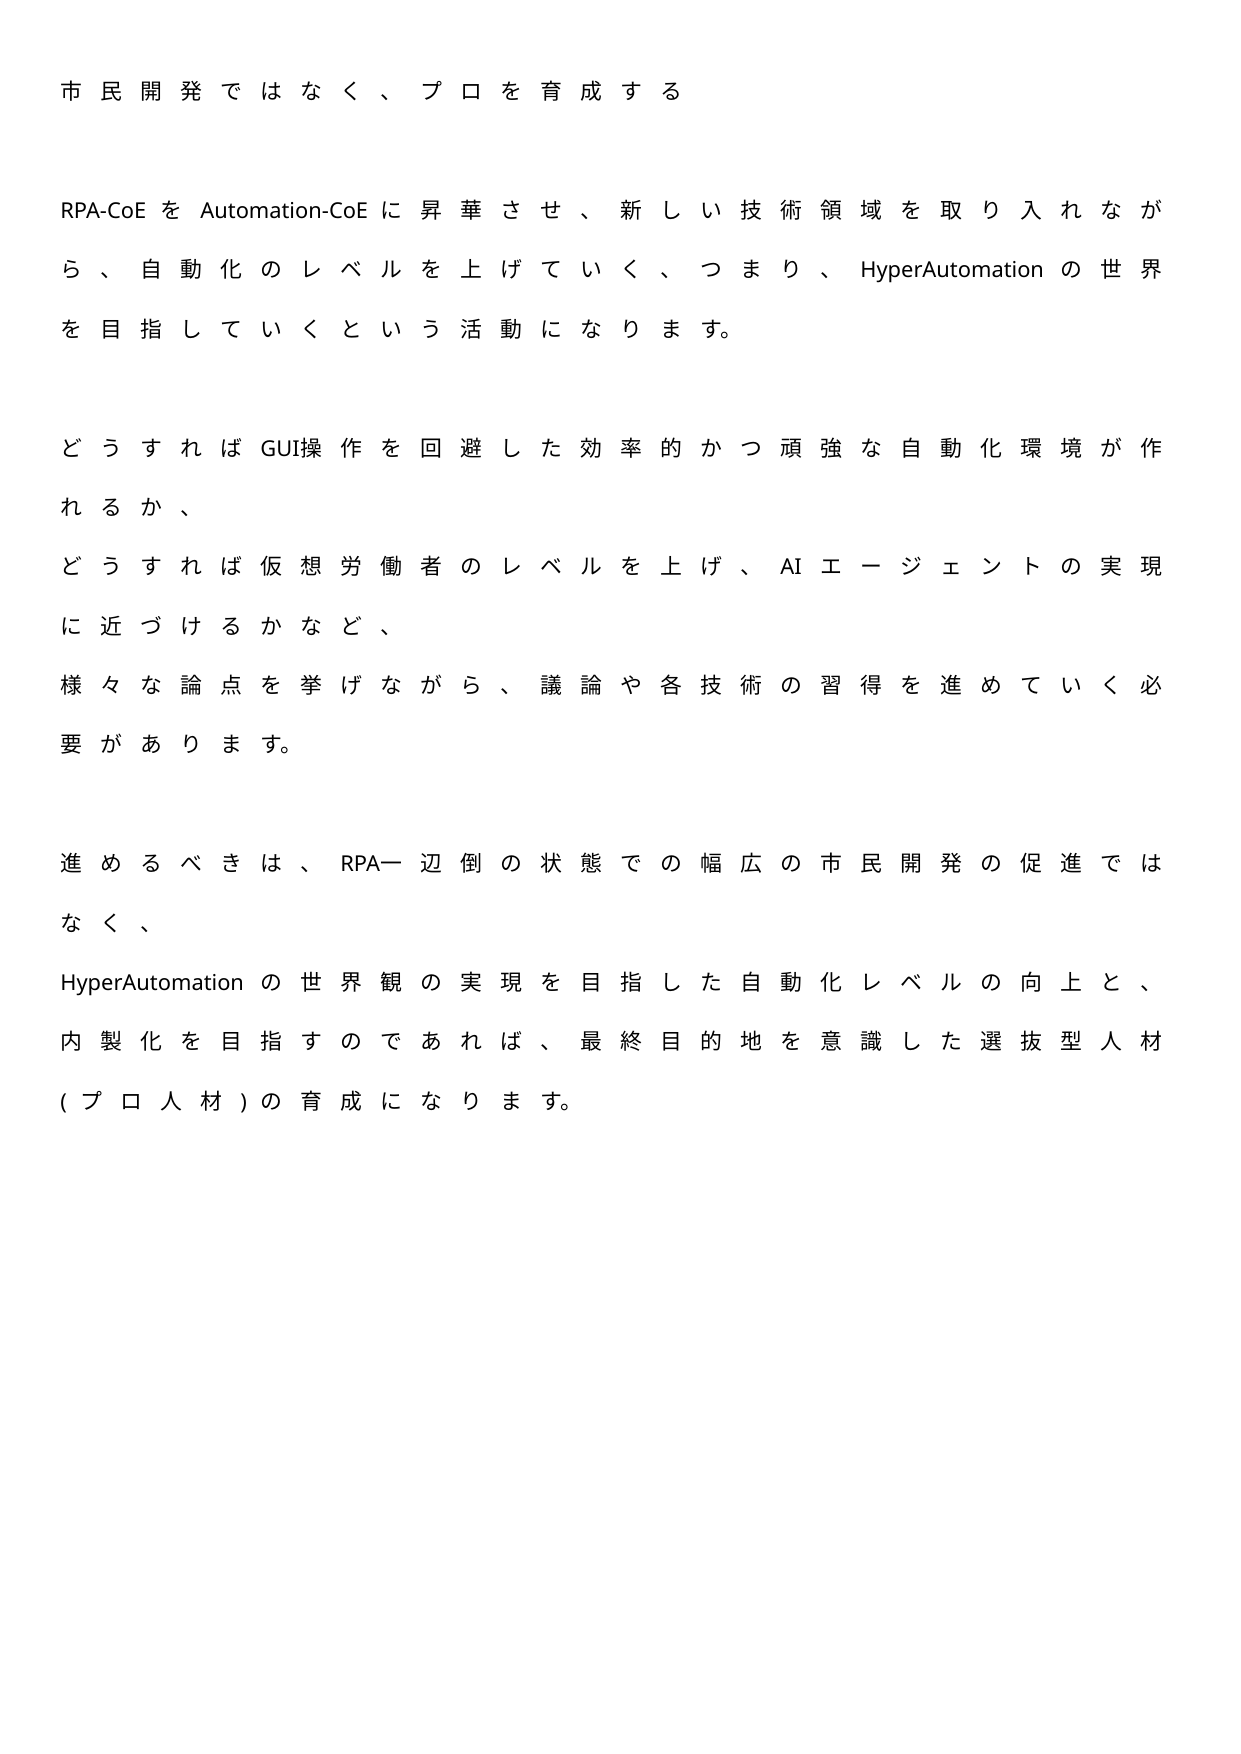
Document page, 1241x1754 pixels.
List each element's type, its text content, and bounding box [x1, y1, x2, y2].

text 市民開発ではなく、プロを育成する [60, 61, 1180, 120]
text HyperAutomationの世界観の実現を目指した自動化レベルの向上と、 [60, 951, 1180, 1011]
text どうすれば仮想労働者のレベルを上げ、AIエージェントの実現に近づけるかなど、 [60, 536, 1180, 654]
text RPA-CoEをAutomation-CoEに昇華させ、新しい技術領域を取り入れながら、自動化のレベルを上げていく、つまり、HyperAutomationの世界を目指していくという活動になります。 [60, 179, 1180, 357]
text 内製化を目指すのであれば、最終目的地を意識した選抜型人材(プロ人材)の育成になります。 [60, 1011, 1180, 1129]
text 様々な論点を挙げながら、議論や各技術の習得を進めていく必要があります。 [60, 654, 1180, 773]
text 進めるべきは、RPA一辺倒の状態での幅広の市民開発の促進ではなく、 [60, 832, 1180, 951]
text どうすればGUI操作を回避した効率的かつ頑強な自動化環境が作れるか、 [60, 417, 1180, 536]
